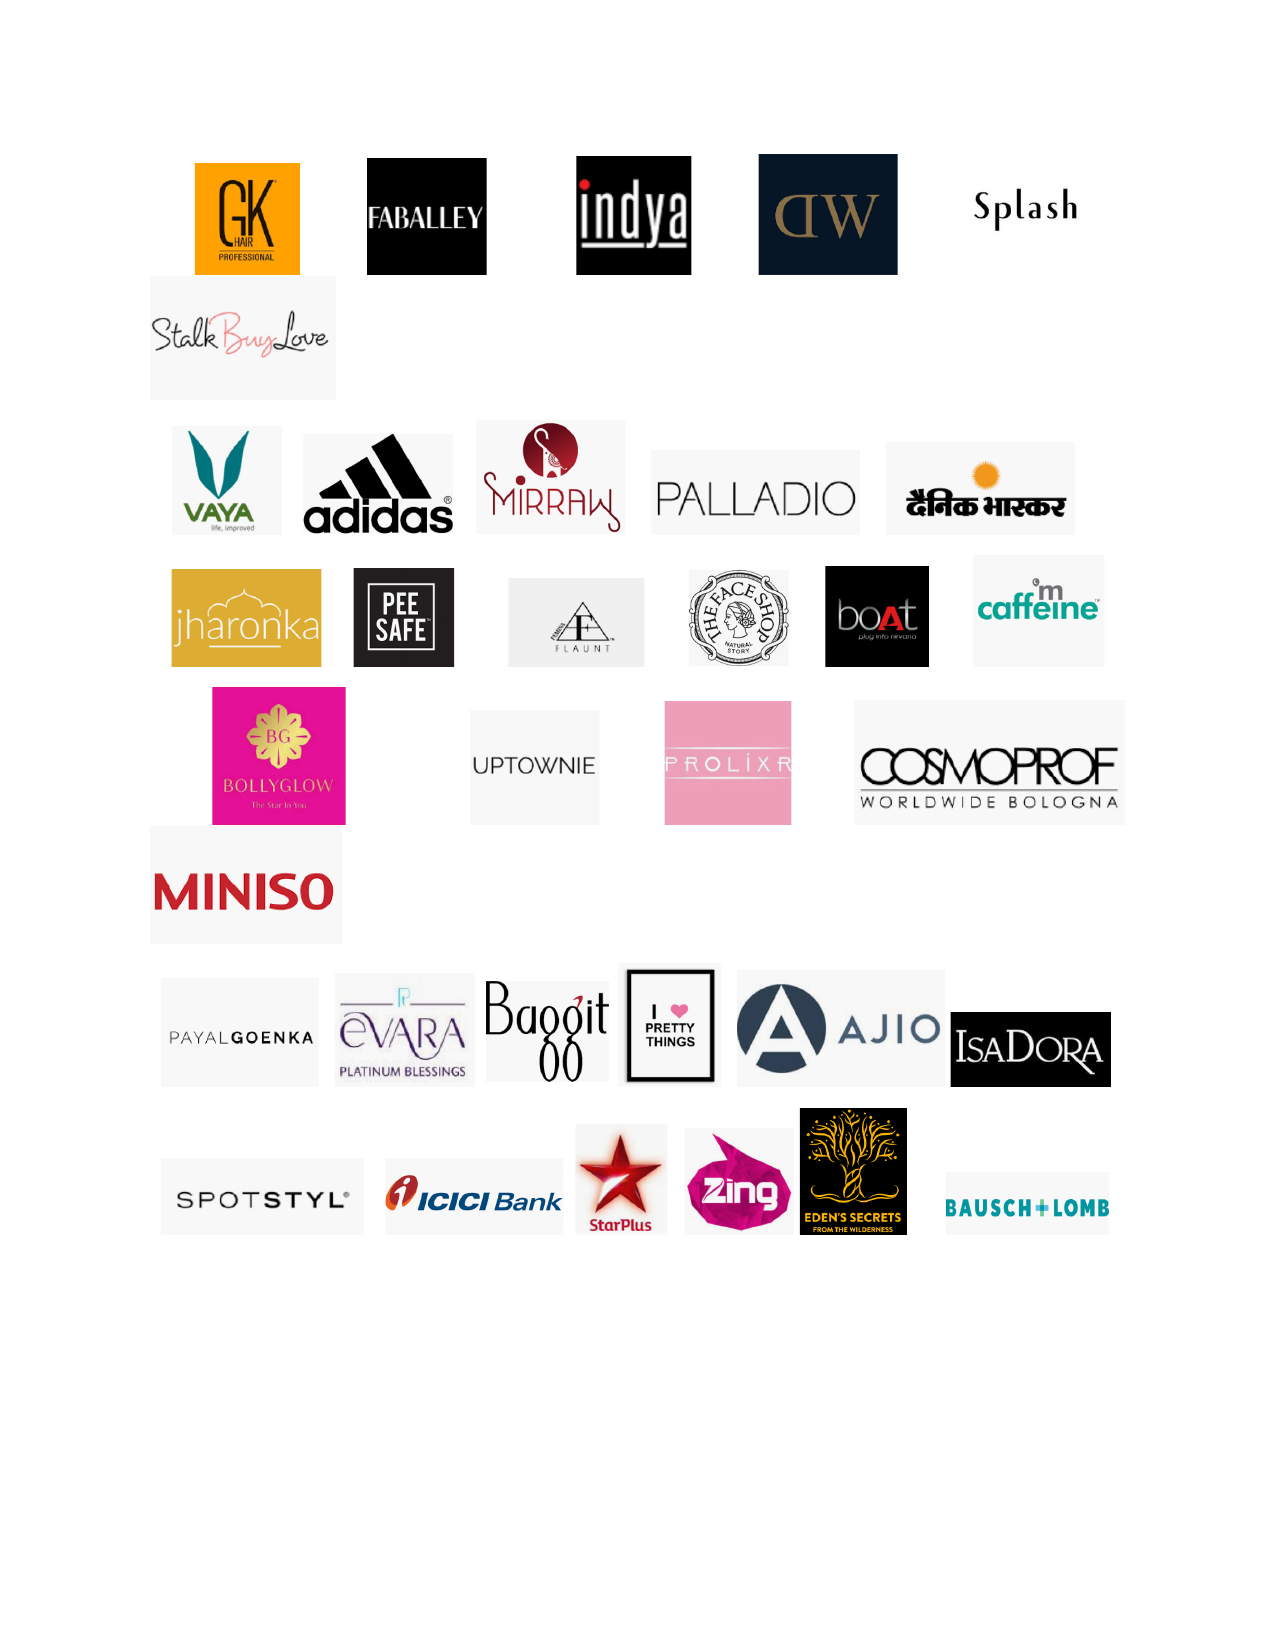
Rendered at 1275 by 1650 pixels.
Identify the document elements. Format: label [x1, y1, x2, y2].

picture [160, 1158, 364, 1235]
picture [664, 701, 792, 825]
picture [194, 163, 300, 275]
picture [972, 555, 1108, 667]
picture [958, 150, 1092, 275]
picture [508, 578, 645, 667]
picture [303, 428, 456, 535]
picture [334, 973, 475, 1087]
picture [799, 1108, 907, 1235]
picture [575, 1124, 668, 1235]
picture [171, 569, 322, 667]
picture [171, 426, 283, 535]
picture [651, 450, 861, 535]
picture [212, 687, 346, 825]
picture [353, 568, 455, 667]
picture [737, 970, 946, 1087]
picture [480, 971, 614, 1087]
picture [380, 1158, 565, 1235]
picture [683, 1128, 795, 1235]
picture [476, 418, 626, 535]
picture [853, 700, 1125, 825]
picture [367, 158, 487, 275]
picture [150, 826, 343, 944]
picture [470, 710, 603, 825]
picture [950, 1012, 1111, 1087]
picture [618, 962, 722, 1087]
picture [150, 276, 337, 400]
picture [687, 565, 793, 667]
picture [943, 1172, 1115, 1235]
picture [576, 156, 692, 275]
picture [758, 154, 898, 275]
picture [160, 978, 319, 1087]
picture [825, 566, 929, 667]
picture [885, 442, 1075, 535]
